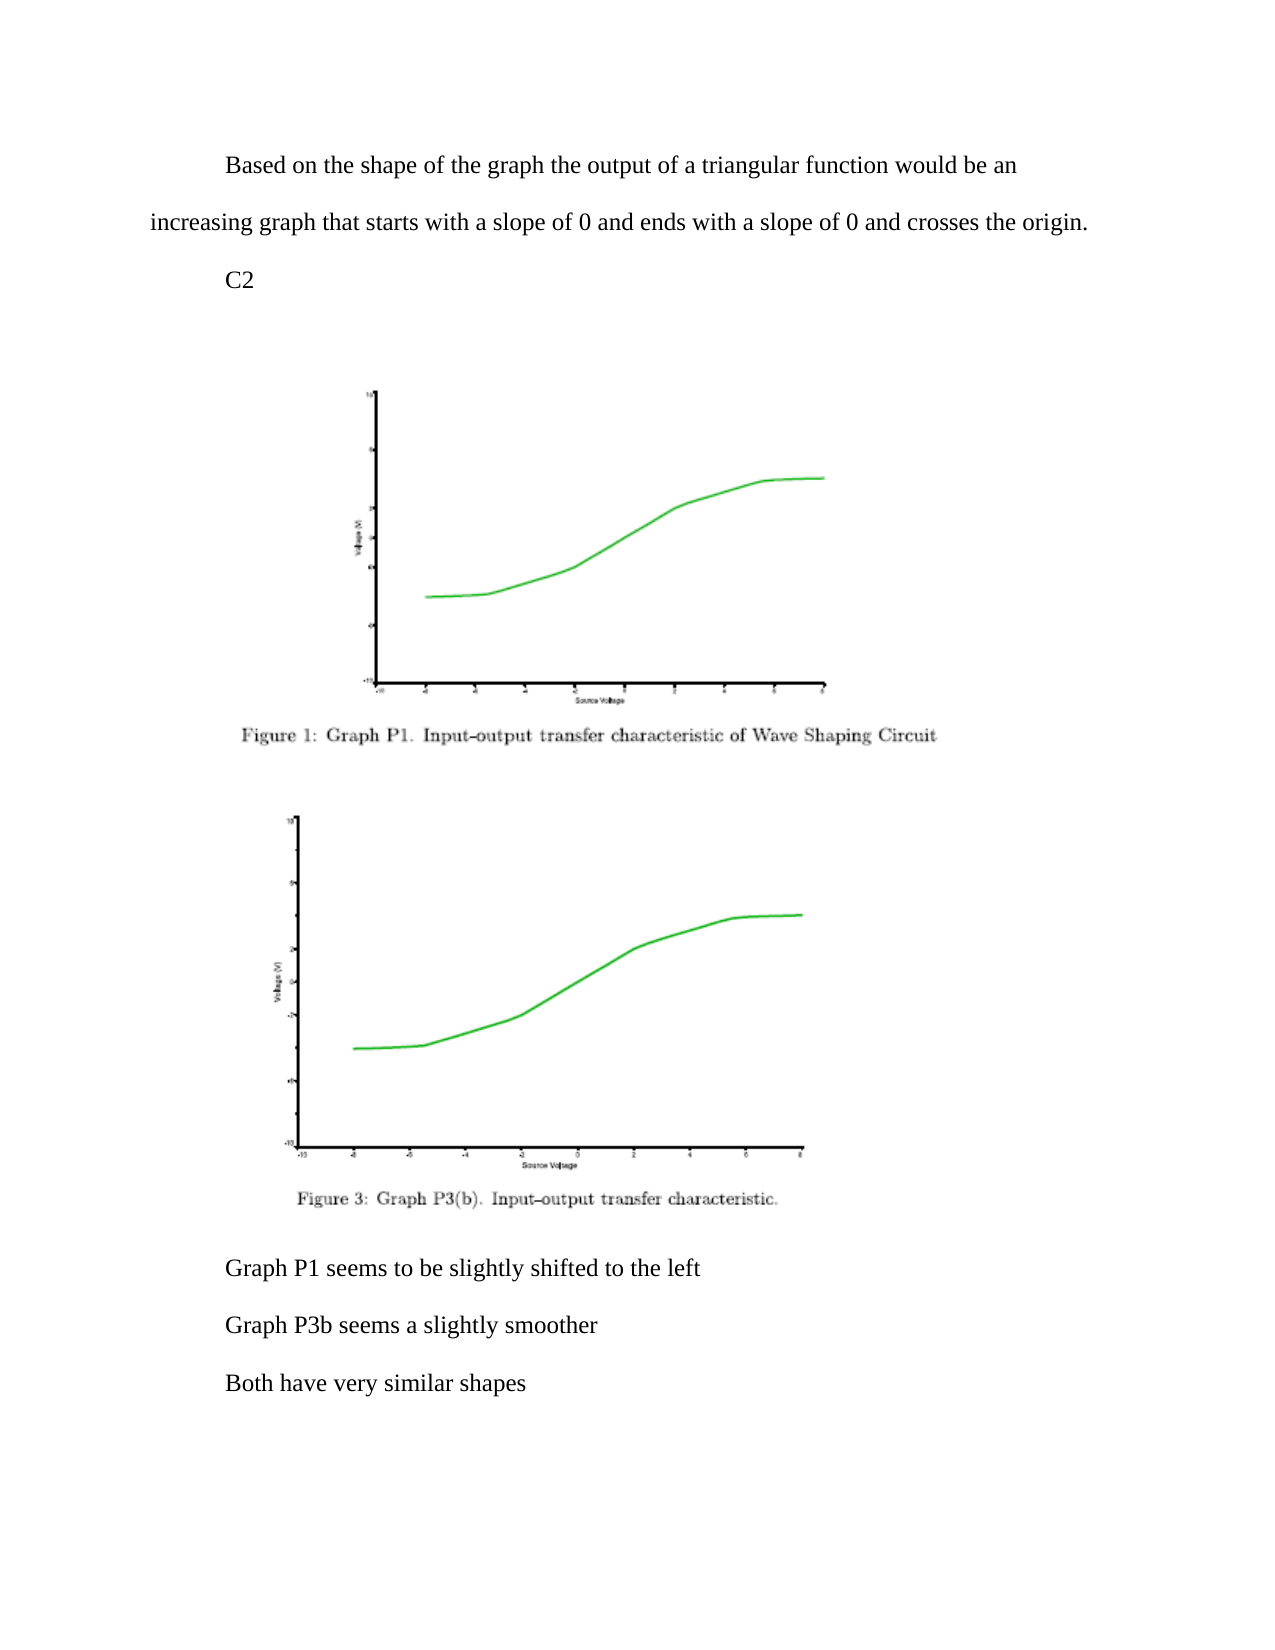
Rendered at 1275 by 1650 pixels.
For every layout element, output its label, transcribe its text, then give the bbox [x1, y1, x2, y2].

text C2 [150, 265, 1125, 294]
picture [225, 785, 916, 1224]
text Based on the shape of the graph the output of a triangular function would be an increasing graph that starts with a slope of 0 and ends with a slope of 0 and crosses the origin. [150, 150, 1125, 236]
picture [225, 322, 1036, 757]
text Graph P3b seems a slightly smoother [150, 1310, 1125, 1339]
text Both have very similar shapes [150, 1368, 1125, 1397]
text Graph P1 seems to be slightly shifted to the left [150, 1253, 1125, 1282]
